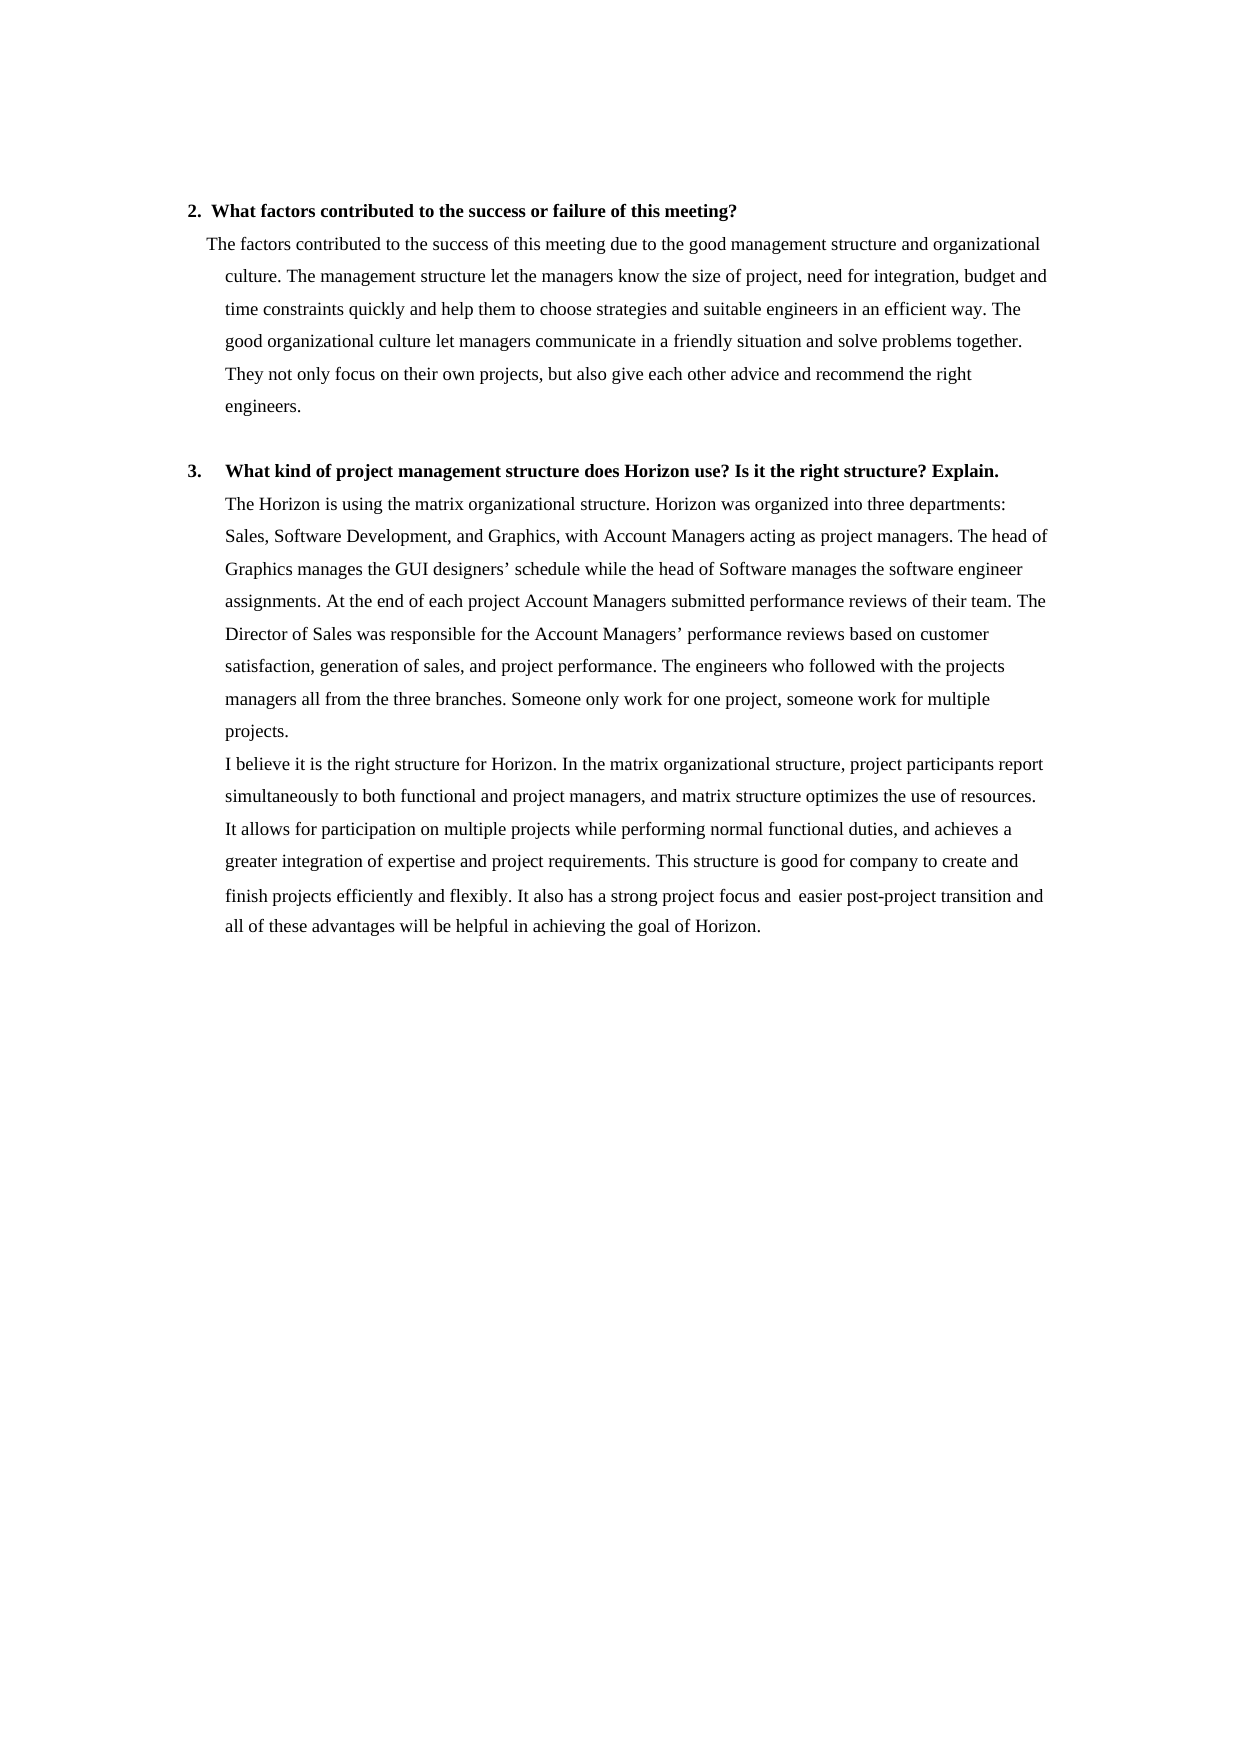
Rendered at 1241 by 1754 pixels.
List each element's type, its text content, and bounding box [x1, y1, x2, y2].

text 2. What factors contributed to the success or failure of this meeting? [187, 194, 1053, 227]
list What kind of project management structure does Horizon use? Is it the right structure? Explain. [187, 454, 1053, 487]
text The factors contributed to the success of this meeting due to the good management structure and organizational culture. The management structure let the managers know the size of project, need for integration, budget and time constraints quickly and help them to choose strategies and suitable engineers in an efficient way. The good organizational culture let managers communicate in a friendly situation and solve problems together. They not only focus on their own projects, but also give each other advice and recommend the right engineers. [187, 227, 1053, 422]
list I believe it is the right structure for Horizon. In the matrix organizational structure, project participants report simultaneously to both functional and project managers, and matrix structure optimizes the use of resources. It allows for participation on multiple projects while performing normal functional duties, and achieves a greater integration of expertise and project requirements. This structure is good for company to create and finish projects efficiently and flexibly. It also has a strong project focus and easier post-project transition and all of these advantages will be helpful in achieving the goal of Horizon. [225, 747, 1053, 942]
list The Horizon is using the matrix organizational structure. Horizon was organized into three departments: Sales, Software Development, and Graphics, with Account Managers acting as project managers. The head of Graphics manages the GUI designers’ schedule while the head of Software manages the software engineer assignments. At the end of each project Account Managers submitted performance reviews of their team. The Director of Sales was responsible for the Account Managers’ performance reviews based on customer satisfaction, generation of sales, and project performance. The engineers who followed with the projects managers all from the three branches. Someone only work for one project, someone work for multiple projects. [225, 487, 1053, 747]
